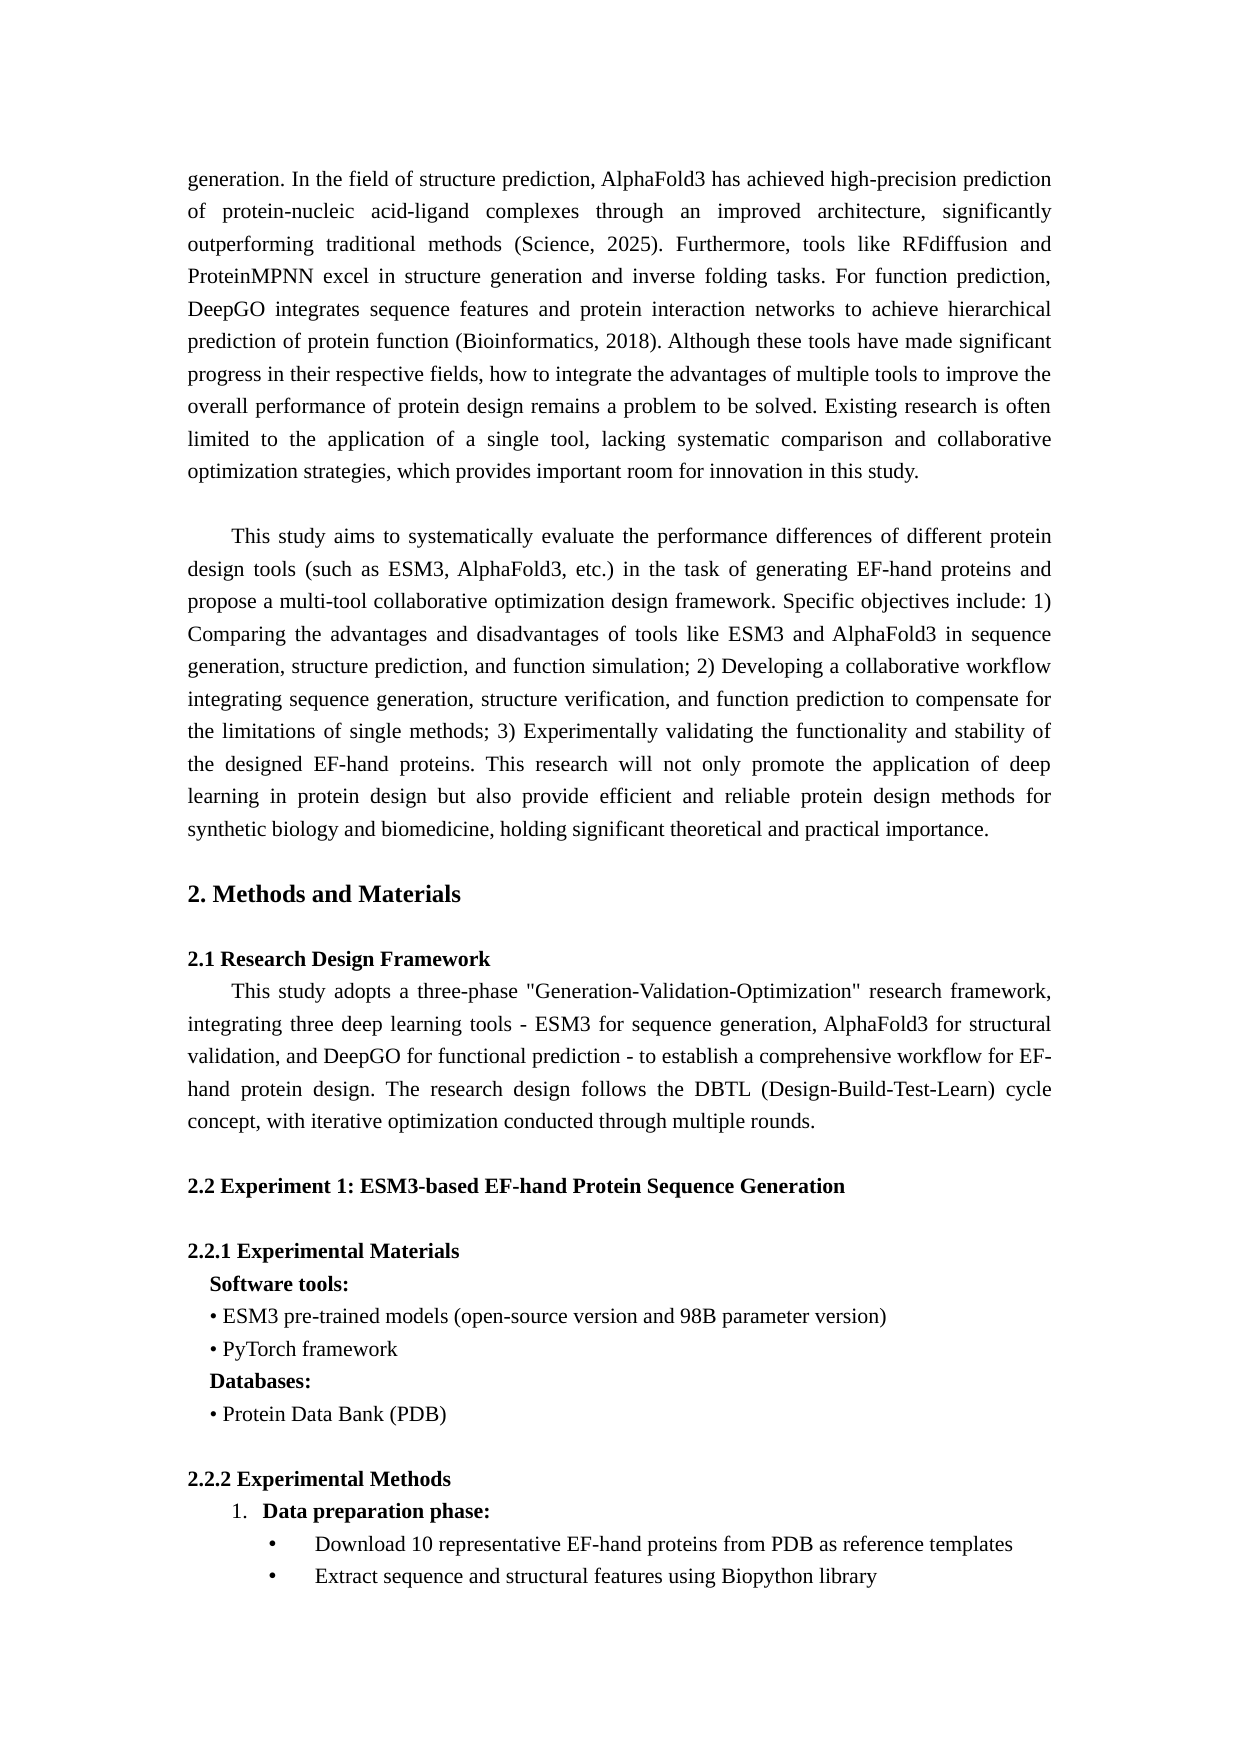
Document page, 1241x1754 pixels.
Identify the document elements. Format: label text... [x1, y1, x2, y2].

text 2.2 Experiment 1: ESM3-based EF-hand Protein Sequence Generation [187, 1169, 1053, 1202]
text 2.2.1 Experimental Materials [187, 1234, 1053, 1267]
text This study adopts a three-phase "Generation-Validation-Optimization" research framework, integrating three deep learning tools - ESM3 for sequence generation, AlphaFold3 for structural validation, and DeepGO for functional prediction - to establish a comprehensive workflow for EF-hand protein design. The research design follows the DBTL (Design-Build-Test-Learn) cycle concept, with iterative optimization conducted through multiple rounds. [187, 974, 1053, 1137]
list ‌Data preparation phase:‌ [231, 1494, 1053, 1527]
list Extract sequence and structural features using Biopython library [269, 1559, 1053, 1592]
text ‌Software tools:‌ • ESM3 pre-trained models (open-source version and 98B parameter version) • PyTorch framework [209, 1267, 1053, 1364]
text This study aims to systematically evaluate the performance differences of different protein design tools (such as ESM3, AlphaFold3, etc.) in the task of generating EF-hand proteins and propose a multi-tool collaborative optimization design framework. Specific objectives include: 1) Comparing the advantages and disadvantages of tools like ESM3 and AlphaFold3 in sequence generation, structure prediction, and function simulation; 2) Developing a collaborative workflow integrating sequence generation, structure verification, and function prediction to compensate for the limitations of single methods; 3) Experimentally validating the functionality and stability of the designed EF-hand proteins. This research will not only promote the application of deep learning in protein design but also provide efficient and reliable protein design methods for synthetic biology and biomedicine, holding significant theoretical and practical importance. [187, 519, 1053, 844]
text ‌Databases:‌ • Protein Data Bank (PDB) [209, 1364, 1053, 1429]
text 2.1 Research Design Framework [187, 942, 1053, 974]
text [187, 162, 1053, 487]
text 2.2.2 Experimental Methods [187, 1462, 1053, 1494]
list Download 10 representative EF-hand proteins from PDB as reference templates [269, 1527, 1053, 1559]
text 2. Methods and Materials [187, 877, 1053, 909]
